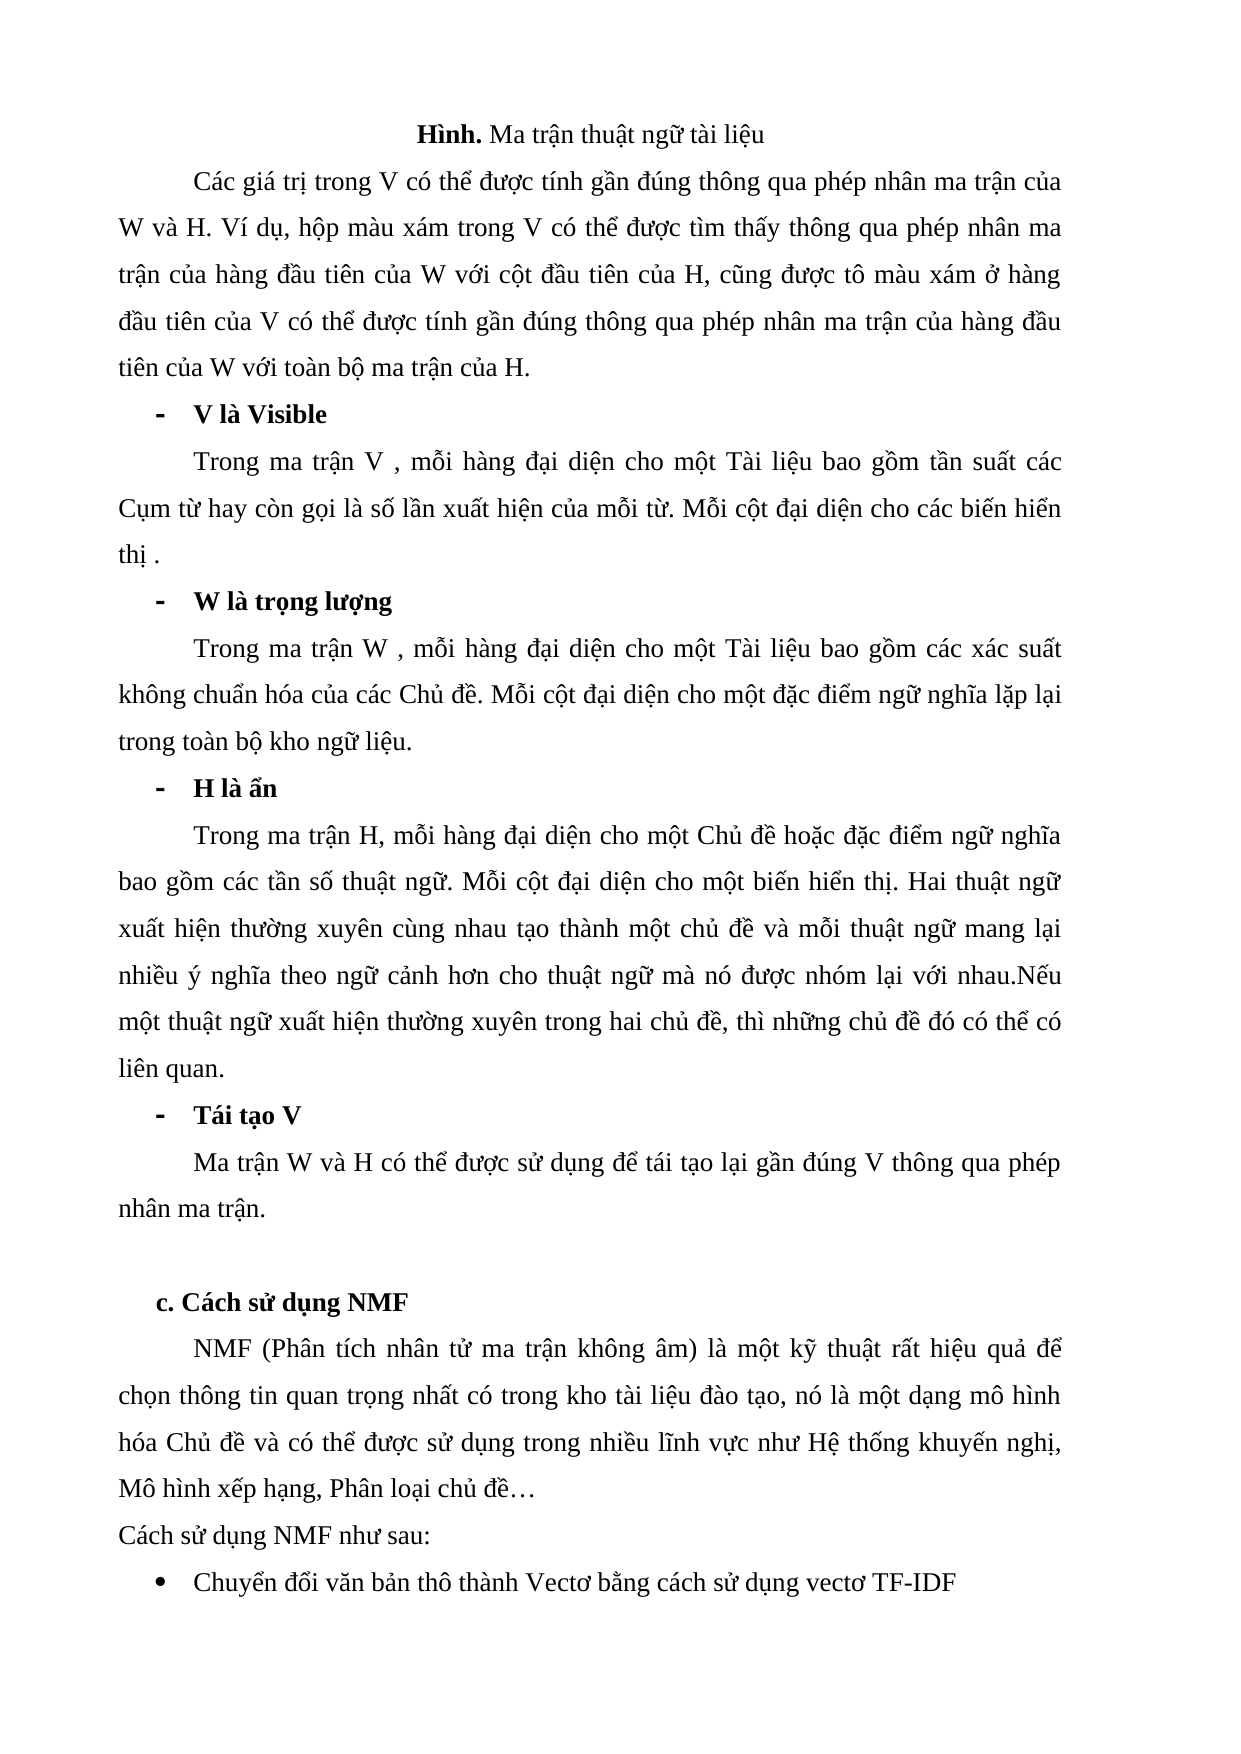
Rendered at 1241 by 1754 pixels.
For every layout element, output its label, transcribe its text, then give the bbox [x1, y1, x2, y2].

list Ma trận W và H có thể được sử dụng để tái tạo lại gần đúng V thông qua phép nhân ma trận. [118, 1146, 1063, 1223]
list H là ẩn [156, 772, 1063, 803]
list Tái tạo V [156, 1099, 1063, 1130]
list Trong ma trận W , mỗi hàng đại diện cho một Tài liệu bao gồm các xác suất không chuẩn hóa của các Chủ đề. Mỗi cột đại diện cho một đặc điểm ngữ nghĩa lặp lại trong toàn bộ kho ngữ liệu. [118, 632, 1063, 756]
list W là trọng lượng [156, 585, 1063, 616]
list V là Visible [156, 398, 1063, 429]
list Cách sử dụng NMF [156, 1286, 1063, 1317]
list Chuyển đổi văn bản thô thành Vectơ bằng cách sử dụng vectơ TF-IDF [156, 1566, 1063, 1597]
list NMF (Phân tích nhân tử ma trận không âm) là một kỹ thuật rất hiệu quả để chọn thông tin quan trọng nhất có trong kho tài liệu đào tạo, nó là một dạng mô hình hóa Chủ đề và có thể được sử dụng trong nhiều lĩnh vực như Hệ thống khuyến nghị, Mô hình xếp hạng, Phân loại chủ đề… [118, 1332, 1063, 1503]
list Trong ma trận V , mỗi hàng đại diện cho một Tài liệu bao gồm tần suất các Cụm từ hay còn gọi là số lần xuất hiện của mỗi từ. Mỗi cột đại diện cho các biến hiển thị . [118, 445, 1063, 569]
list Trong ma trận H, mỗi hàng đại diện cho một Chủ đề hoặc đặc điểm ngữ nghĩa bao gồm các tần số thuật ngữ. Mỗi cột đại diện cho một biến hiển thị. Hai thuật ngữ xuất hiện thường xuyên cùng nhau tạo thành một chủ đề và mỗi thuật ngữ mang lại nhiều ý nghĩa theo ngữ cảnh hơn cho thuật ngữ mà nó được nhóm lại với nhau.Nếu một thuật ngữ xuất hiện thường xuyên trong hai chủ đề, thì những chủ đề đó có thể có liên quan. [118, 819, 1063, 1083]
list Các giá trị trong V có thể được tính gần đúng thông qua phép nhân ma trận của W và H. Ví dụ, hộp màu xám trong V có thể được tìm thấy thông qua phép nhân ma trận của hàng đầu tiên của W với cột đầu tiên của H, cũng được tô màu xám ở hàng đầu tiên của V có thể được tính gần đúng thông qua phép nhân ma trận của hàng đầu tiên của W với toàn bộ ma trận của H. [118, 165, 1063, 383]
list Hình. Ma trận thuật ngữ tài liệu [118, 118, 1063, 149]
list Cách sử dụng NMF như sau: [118, 1519, 1063, 1550]
